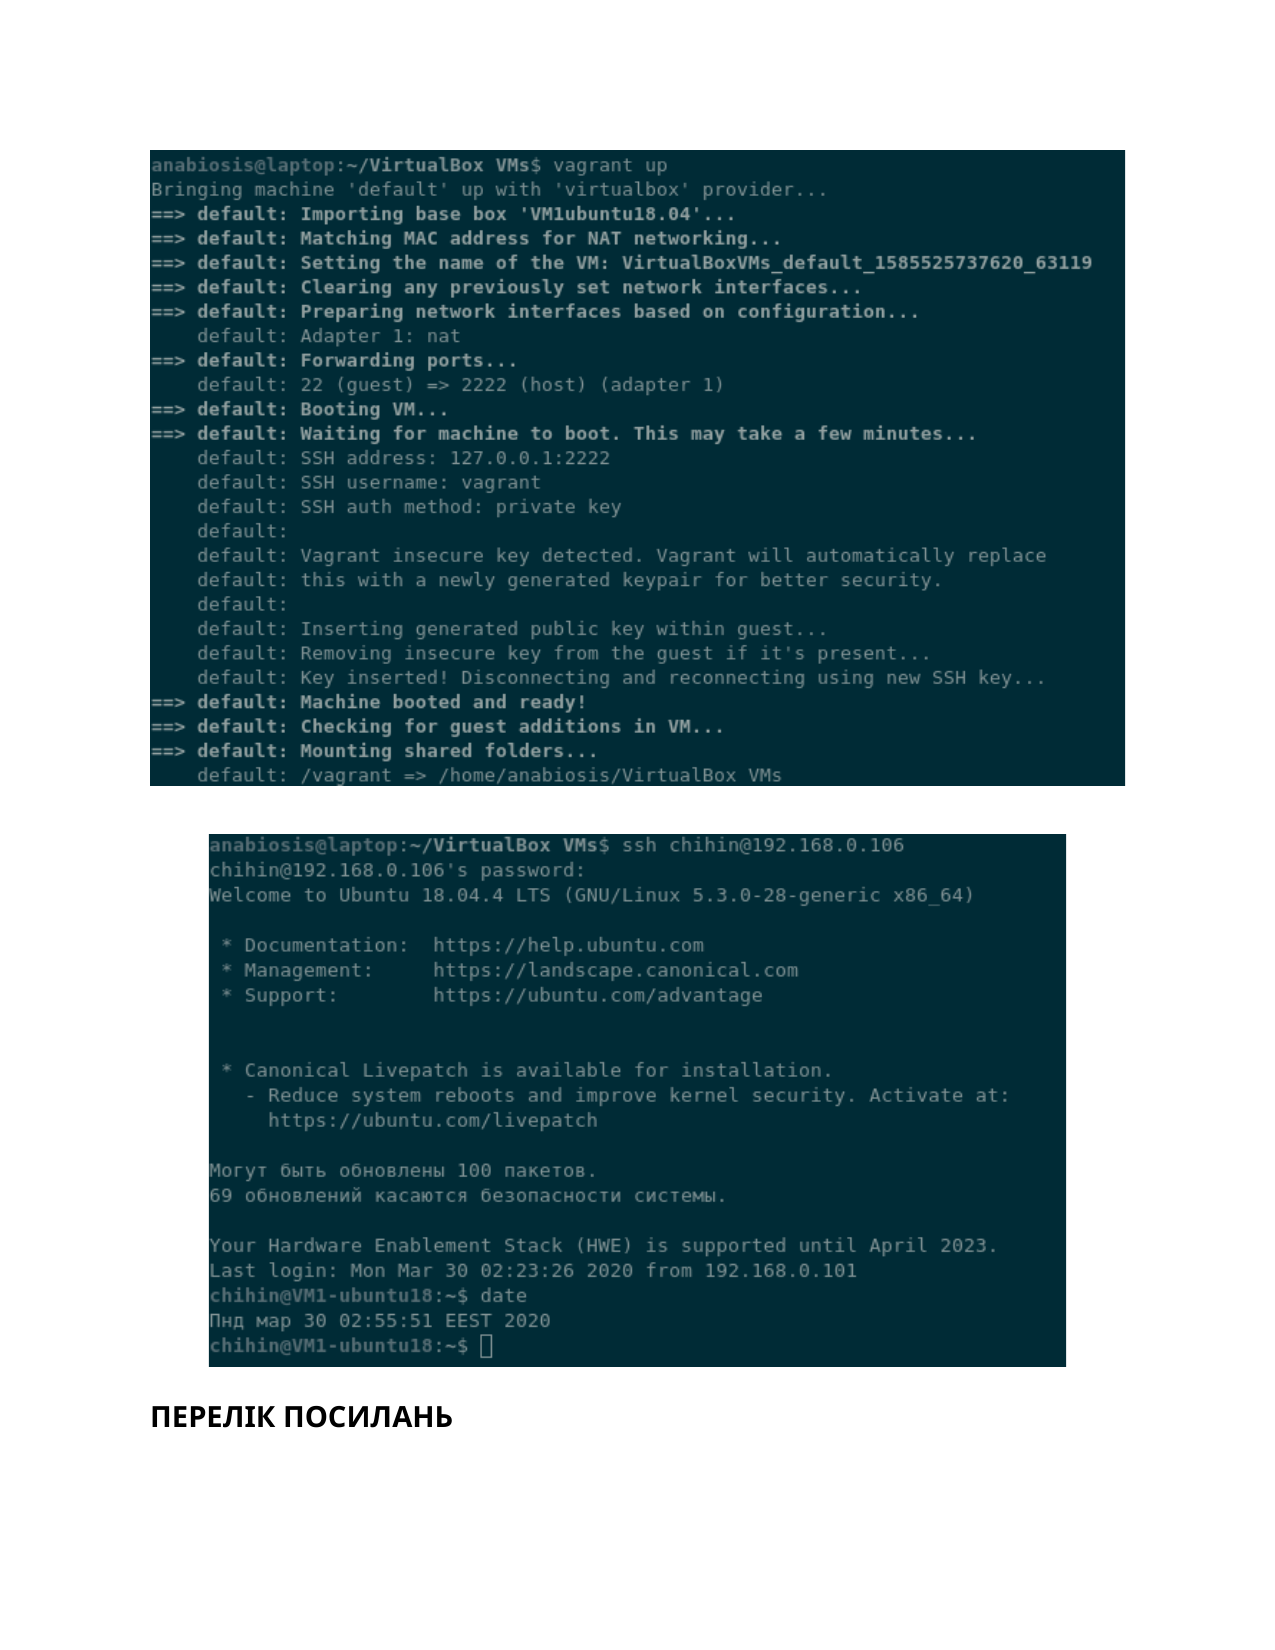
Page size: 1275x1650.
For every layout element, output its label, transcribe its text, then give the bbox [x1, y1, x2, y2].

picture [624, 1092, 632, 1101]
picture [1060, 256, 1069, 269]
picture [717, 1092, 726, 1101]
picture [876, 650, 884, 659]
picture [452, 768, 459, 781]
picture [325, 699, 333, 708]
picture [636, 892, 643, 901]
picture [317, 1117, 325, 1126]
picture [307, 889, 313, 901]
picture [152, 259, 185, 267]
picture [578, 772, 586, 781]
picture [579, 182, 583, 195]
picture [529, 1242, 537, 1252]
picture [612, 942, 620, 951]
picture [371, 501, 379, 513]
picture [481, 1335, 492, 1358]
picture [302, 720, 310, 732]
picture [647, 942, 655, 951]
picture [670, 621, 677, 635]
picture [348, 503, 356, 513]
picture [267, 403, 276, 415]
picture [543, 674, 551, 683]
picture [529, 1117, 537, 1126]
picture [934, 430, 942, 439]
picture [371, 772, 379, 781]
picture [517, 1314, 526, 1327]
picture [505, 837, 538, 851]
picture [486, 694, 505, 708]
picture [647, 967, 655, 976]
picture [305, 841, 313, 851]
picture [612, 1264, 620, 1277]
picture [532, 284, 540, 293]
picture [704, 186, 712, 200]
picture [387, 1289, 396, 1302]
picture [388, 842, 397, 855]
picture [843, 670, 849, 684]
picture [717, 186, 724, 195]
picture [376, 1267, 384, 1277]
picture [520, 650, 528, 659]
picture [388, 1314, 396, 1327]
picture [208, 1164, 231, 1176]
picture [301, 696, 322, 708]
picture [829, 430, 851, 439]
picture [824, 1089, 831, 1101]
picture [198, 231, 219, 244]
picture [578, 989, 583, 1001]
picture [529, 992, 537, 1001]
picture [469, 1164, 490, 1176]
picture [864, 650, 873, 659]
picture [907, 1238, 914, 1252]
picture [360, 381, 368, 391]
picture [990, 256, 999, 269]
picture [554, 235, 564, 244]
picture [222, 353, 230, 366]
picture [371, 674, 379, 683]
picture [198, 719, 219, 732]
picture [509, 304, 528, 317]
picture [360, 743, 391, 761]
picture [727, 186, 735, 195]
picture [671, 1267, 692, 1277]
picture [494, 866, 502, 876]
picture [436, 1192, 443, 1201]
picture [360, 303, 380, 317]
picture [389, 889, 395, 901]
picture [268, 671, 275, 683]
picture [268, 476, 275, 486]
picture [508, 621, 517, 635]
picture [337, 625, 345, 635]
picture [742, 962, 748, 976]
picture [730, 1242, 738, 1252]
picture [257, 621, 264, 635]
picture [482, 867, 490, 880]
picture [529, 1314, 537, 1327]
picture [255, 206, 264, 220]
picture [232, 747, 242, 757]
picture [730, 967, 738, 976]
picture [152, 723, 185, 731]
picture [428, 552, 437, 561]
picture [352, 1192, 361, 1201]
picture [494, 1112, 499, 1126]
picture [497, 210, 506, 220]
picture [658, 186, 666, 195]
picture [596, 1092, 608, 1106]
picture [611, 232, 621, 244]
picture [578, 1238, 582, 1253]
picture [707, 967, 714, 976]
picture [210, 577, 218, 586]
picture [376, 1113, 384, 1126]
picture [636, 772, 643, 781]
picture [462, 499, 471, 513]
picture [543, 577, 551, 586]
picture [497, 279, 528, 293]
picture [493, 841, 502, 851]
picture [895, 892, 903, 901]
picture [576, 1167, 584, 1177]
picture [669, 720, 690, 732]
picture [486, 577, 494, 590]
picture [510, 503, 517, 513]
picture [743, 1239, 761, 1252]
picture [704, 769, 713, 781]
picture [532, 625, 540, 639]
picture [451, 625, 459, 635]
picture [541, 1092, 549, 1101]
picture [578, 452, 586, 464]
picture [301, 159, 310, 171]
picture [577, 552, 586, 561]
picture [865, 577, 873, 586]
picture [518, 867, 526, 876]
picture [942, 1089, 949, 1101]
picture [267, 354, 276, 366]
picture [706, 837, 714, 851]
picture [452, 650, 459, 659]
picture [529, 962, 536, 976]
picture [635, 674, 643, 683]
picture [267, 232, 276, 244]
picture [395, 548, 399, 561]
picture [749, 284, 759, 293]
picture [435, 937, 443, 951]
picture [394, 379, 402, 391]
picture [786, 186, 793, 195]
picture [383, 162, 392, 171]
picture [269, 452, 275, 464]
picture [165, 162, 172, 171]
text ПЕРЕЛІК ПОСИЛАНЬ [150, 1397, 1125, 1436]
picture [225, 523, 229, 537]
picture [376, 1192, 384, 1201]
picture [967, 256, 976, 269]
picture [270, 942, 278, 951]
picture [600, 967, 608, 976]
picture [429, 183, 436, 195]
picture [267, 745, 276, 757]
picture [222, 206, 230, 220]
picture [693, 674, 700, 683]
picture [363, 839, 372, 851]
picture [245, 528, 253, 537]
picture [601, 452, 609, 464]
picture [210, 601, 218, 610]
picture [269, 892, 290, 901]
picture [854, 650, 861, 659]
picture [360, 623, 367, 635]
picture [400, 1342, 408, 1352]
picture [257, 670, 261, 683]
picture [394, 694, 426, 708]
picture [599, 1264, 608, 1277]
picture [258, 942, 266, 951]
picture [566, 577, 574, 586]
picture [464, 625, 471, 635]
picture [693, 650, 700, 659]
picture [429, 650, 436, 659]
picture [967, 887, 971, 902]
picture [506, 1289, 514, 1302]
picture [671, 841, 679, 851]
picture [352, 1288, 372, 1302]
picture [400, 892, 408, 901]
picture [411, 1314, 420, 1327]
picture [440, 747, 449, 757]
picture [600, 889, 608, 901]
picture [529, 1167, 537, 1176]
picture [754, 1264, 761, 1277]
picture [235, 1242, 243, 1252]
picture [578, 206, 597, 220]
picture [482, 1239, 490, 1252]
picture [765, 889, 773, 901]
picture [541, 967, 549, 976]
picture [716, 625, 724, 635]
picture [223, 989, 231, 997]
picture [519, 743, 528, 757]
picture [317, 1092, 325, 1101]
picture [953, 1092, 962, 1101]
picture [923, 548, 927, 561]
picture [509, 479, 517, 488]
picture [294, 992, 302, 1001]
picture [552, 1087, 561, 1101]
picture [225, 645, 229, 659]
picture [499, 479, 506, 488]
picture [795, 674, 804, 688]
picture [1003, 674, 1011, 688]
picture [531, 256, 540, 269]
picture [589, 452, 597, 464]
picture [824, 839, 832, 851]
picture [647, 182, 655, 195]
picture [623, 256, 633, 269]
picture [600, 837, 608, 854]
picture [601, 723, 609, 732]
picture [635, 718, 644, 732]
picture [371, 577, 379, 586]
picture [360, 503, 368, 513]
picture [233, 625, 241, 635]
picture [269, 1239, 278, 1252]
picture [245, 160, 266, 174]
picture [463, 479, 471, 488]
picture [394, 186, 402, 195]
picture [474, 552, 482, 561]
picture [786, 574, 792, 586]
picture [364, 864, 372, 876]
picture [694, 767, 700, 781]
picture [211, 182, 215, 195]
picture [336, 427, 345, 439]
picture [520, 577, 528, 586]
picture [282, 967, 290, 976]
picture [773, 577, 781, 586]
picture [305, 1314, 313, 1327]
picture [899, 674, 920, 683]
picture [258, 892, 266, 901]
picture [496, 159, 528, 171]
picture [636, 841, 643, 851]
picture [691, 430, 713, 439]
picture [434, 1242, 467, 1252]
picture [819, 284, 827, 293]
picture [945, 256, 953, 269]
picture [578, 670, 584, 684]
picture [612, 889, 620, 903]
picture [314, 572, 322, 586]
picture [153, 183, 162, 195]
picture [350, 772, 357, 781]
picture [796, 650, 804, 659]
picture [383, 210, 402, 224]
picture [970, 552, 977, 561]
picture [373, 332, 379, 342]
picture [435, 962, 443, 976]
picture [245, 284, 253, 293]
picture [270, 1291, 291, 1305]
picture [233, 552, 241, 561]
picture [341, 1342, 349, 1352]
picture [541, 987, 549, 1001]
picture [553, 1192, 561, 1202]
picture [486, 674, 494, 683]
picture [543, 255, 551, 269]
picture [417, 454, 425, 464]
picture [754, 839, 761, 851]
picture [920, 1238, 926, 1252]
picture [956, 671, 965, 683]
picture [338, 552, 345, 561]
picture [360, 406, 379, 419]
picture [387, 1339, 396, 1352]
picture [325, 772, 333, 781]
picture [198, 694, 219, 708]
picture [600, 937, 608, 951]
picture [353, 1314, 361, 1327]
picture [529, 937, 537, 951]
picture [412, 1289, 421, 1302]
picture [340, 1314, 349, 1327]
picture [208, 1239, 220, 1251]
picture [532, 772, 540, 781]
picture [301, 403, 334, 415]
picture [340, 841, 349, 851]
picture [481, 1288, 490, 1302]
picture [292, 1339, 326, 1352]
picture [496, 235, 507, 244]
picture [406, 719, 413, 732]
picture [245, 357, 253, 366]
picture [659, 1192, 667, 1202]
picture [529, 1264, 537, 1277]
picture [376, 1239, 384, 1252]
picture [576, 1192, 585, 1202]
picture [876, 577, 884, 586]
picture [657, 650, 666, 663]
picture [305, 1192, 314, 1201]
picture [566, 699, 574, 712]
picture [198, 475, 207, 488]
picture [235, 866, 242, 876]
picture [486, 723, 494, 732]
picture [317, 1267, 325, 1277]
picture [481, 1264, 490, 1277]
picture [555, 719, 564, 732]
picture [565, 720, 574, 732]
picture [464, 552, 472, 561]
picture [977, 1239, 985, 1252]
picture [671, 1192, 678, 1201]
picture [267, 427, 276, 439]
picture [348, 254, 357, 269]
picture [235, 1167, 242, 1176]
picture [257, 523, 264, 537]
picture [245, 650, 253, 659]
picture [341, 864, 349, 876]
picture [566, 426, 598, 439]
picture [383, 308, 402, 322]
picture [470, 1092, 479, 1101]
picture [400, 1167, 408, 1176]
picture [589, 499, 597, 513]
picture [737, 256, 759, 269]
picture [785, 674, 792, 683]
picture [588, 1192, 596, 1202]
picture [348, 208, 367, 220]
picture [412, 1339, 421, 1352]
picture [517, 1067, 526, 1076]
picture [354, 964, 359, 976]
picture [365, 942, 372, 951]
picture [282, 1242, 290, 1252]
picture [741, 645, 746, 659]
picture [717, 377, 721, 392]
picture [474, 479, 482, 488]
picture [337, 694, 345, 708]
picture [637, 1062, 643, 1076]
picture [269, 330, 275, 342]
picture [1014, 552, 1022, 561]
picture [452, 354, 471, 366]
picture [462, 577, 472, 586]
picture [352, 1338, 372, 1352]
picture [400, 1242, 408, 1252]
picture [812, 892, 820, 901]
picture [439, 157, 472, 171]
picture [348, 284, 357, 293]
picture [294, 1192, 302, 1202]
picture [152, 357, 185, 365]
picture [543, 548, 551, 561]
picture [751, 182, 755, 195]
picture [646, 670, 655, 683]
picture [800, 1264, 809, 1277]
picture [376, 1092, 384, 1101]
picture [270, 1192, 278, 1201]
picture [233, 381, 241, 391]
picture [198, 255, 220, 269]
picture [565, 1192, 573, 1201]
picture [783, 255, 792, 269]
picture [578, 650, 598, 659]
picture [883, 1242, 891, 1256]
picture [841, 255, 850, 269]
picture [682, 942, 704, 951]
picture [544, 452, 551, 464]
picture [476, 650, 483, 659]
picture [245, 308, 253, 317]
picture [233, 528, 241, 537]
picture [835, 1264, 844, 1277]
picture [624, 889, 632, 901]
picture [255, 304, 264, 317]
picture [716, 308, 724, 317]
picture [211, 866, 219, 876]
picture [532, 377, 540, 391]
picture [376, 1314, 384, 1327]
picture [435, 987, 443, 1001]
picture [267, 281, 276, 293]
picture [541, 1242, 549, 1252]
picture [246, 1064, 254, 1076]
picture [682, 1192, 716, 1202]
picture [371, 381, 379, 391]
picture [210, 772, 218, 781]
picture [520, 183, 528, 195]
picture [270, 1341, 291, 1355]
picture [669, 208, 690, 220]
picture [314, 186, 322, 195]
picture [841, 650, 850, 659]
picture [233, 162, 242, 171]
picture [270, 992, 278, 1006]
picture [235, 887, 242, 901]
picture [232, 259, 242, 269]
picture [683, 992, 691, 1001]
picture [294, 1114, 301, 1126]
picture [352, 887, 361, 901]
picture [235, 1288, 255, 1302]
picture [394, 454, 402, 464]
picture [410, 844, 421, 848]
picture [360, 674, 368, 683]
picture [704, 378, 712, 391]
picture [279, 186, 287, 195]
picture [314, 772, 320, 781]
picture [306, 1263, 313, 1277]
picture [348, 454, 356, 464]
picture [255, 279, 264, 293]
picture [417, 577, 425, 586]
picture [979, 256, 988, 269]
picture [853, 256, 861, 269]
picture [683, 381, 690, 391]
picture [612, 992, 620, 1001]
picture [555, 674, 563, 683]
picture [977, 1092, 985, 1101]
picture [520, 552, 528, 566]
picture [394, 330, 402, 342]
picture [329, 1192, 337, 1201]
picture [912, 574, 918, 586]
picture [450, 723, 459, 737]
picture [337, 577, 344, 586]
picture [540, 1314, 549, 1327]
picture [245, 381, 253, 391]
picture [647, 256, 666, 269]
picture [730, 992, 738, 1001]
picture [301, 671, 311, 683]
picture [531, 747, 541, 757]
picture [590, 772, 597, 781]
picture [635, 1092, 644, 1101]
picture [520, 452, 528, 464]
picture [624, 646, 632, 659]
picture [382, 650, 391, 663]
picture [245, 699, 253, 708]
picture [613, 1092, 621, 1101]
picture [353, 1092, 361, 1101]
picture [313, 279, 322, 293]
picture [245, 939, 255, 951]
picture [776, 1238, 785, 1252]
picture [329, 1067, 337, 1076]
picture [529, 1192, 537, 1201]
picture [257, 1317, 278, 1327]
picture [871, 839, 879, 851]
picture [360, 772, 368, 781]
picture [565, 1062, 570, 1076]
picture [750, 674, 758, 683]
picture [773, 630, 781, 635]
picture [824, 1264, 832, 1277]
picture [267, 696, 276, 708]
picture [600, 427, 609, 439]
picture [517, 1117, 526, 1126]
picture [647, 426, 655, 439]
picture [718, 837, 726, 851]
picture [427, 383, 449, 389]
picture [463, 378, 471, 391]
picture [463, 430, 471, 439]
picture [459, 1062, 467, 1076]
picture [436, 1064, 442, 1076]
picture [577, 967, 585, 976]
picture [235, 1267, 243, 1277]
picture [447, 1264, 455, 1277]
picture [301, 427, 322, 439]
picture [922, 256, 930, 269]
picture [245, 747, 253, 757]
picture [451, 284, 472, 297]
picture [316, 1242, 337, 1252]
picture [658, 425, 667, 439]
picture [281, 1087, 302, 1101]
picture [208, 889, 231, 901]
picture [681, 674, 689, 683]
picture [210, 479, 218, 488]
picture [910, 427, 919, 439]
picture [475, 357, 482, 366]
picture [246, 862, 255, 876]
picture [351, 1264, 372, 1277]
picture [383, 352, 414, 371]
picture [587, 1239, 596, 1251]
picture [911, 256, 919, 269]
picture [541, 1192, 549, 1202]
picture [222, 499, 230, 513]
picture [482, 841, 490, 851]
picture [270, 1067, 278, 1076]
picture [853, 303, 884, 317]
picture [764, 1092, 773, 1101]
picture [336, 256, 344, 269]
picture [222, 694, 230, 708]
picture [411, 1192, 433, 1202]
picture [359, 332, 368, 342]
picture [233, 454, 241, 464]
picture [257, 450, 264, 464]
picture [660, 1067, 668, 1076]
picture [222, 670, 230, 683]
picture [232, 357, 242, 366]
picture [305, 864, 314, 876]
picture [257, 548, 261, 561]
picture [847, 839, 856, 851]
picture [199, 162, 208, 171]
picture [268, 623, 275, 635]
picture [428, 696, 436, 708]
picture [394, 426, 402, 439]
picture [497, 503, 505, 517]
picture [873, 1089, 880, 1101]
picture [210, 332, 218, 342]
picture [807, 308, 815, 317]
picture [506, 1239, 514, 1252]
picture [528, 866, 549, 876]
picture [459, 1314, 467, 1327]
picture [831, 674, 838, 684]
picture [245, 259, 253, 269]
picture [198, 186, 207, 200]
picture [486, 623, 493, 635]
picture [376, 942, 384, 951]
picture [292, 1289, 326, 1302]
picture [764, 1242, 773, 1252]
picture [360, 577, 369, 586]
picture [601, 162, 609, 171]
picture [486, 235, 495, 244]
picture [635, 577, 643, 586]
picture [324, 284, 345, 293]
picture [269, 525, 275, 537]
picture [506, 939, 514, 953]
picture [314, 308, 323, 317]
picture [463, 772, 494, 781]
picture [459, 839, 478, 851]
picture [888, 674, 896, 683]
picture [429, 625, 436, 635]
picture [440, 769, 448, 784]
picture [506, 1314, 514, 1319]
picture [792, 967, 798, 976]
picture [258, 837, 279, 851]
picture [777, 889, 785, 901]
picture [232, 723, 242, 732]
picture [553, 1238, 561, 1251]
picture [706, 647, 711, 659]
picture [360, 718, 391, 737]
picture [991, 674, 999, 683]
picture [738, 281, 746, 293]
picture [255, 694, 264, 708]
picture [506, 989, 514, 1003]
picture [635, 1192, 643, 1202]
picture [372, 621, 379, 635]
picture [777, 1264, 785, 1277]
picture [482, 967, 490, 976]
picture [360, 479, 367, 488]
picture [730, 1087, 735, 1101]
picture [706, 1242, 714, 1256]
picture [223, 1338, 231, 1352]
picture [448, 964, 454, 976]
picture [658, 577, 666, 590]
picture [899, 430, 907, 439]
picture [267, 720, 276, 732]
picture [532, 674, 540, 683]
picture [578, 284, 599, 293]
picture [518, 1239, 525, 1252]
picture [600, 281, 609, 293]
picture [233, 577, 241, 586]
picture [399, 1092, 421, 1101]
picture [267, 305, 276, 317]
picture [360, 159, 380, 173]
picture [293, 967, 302, 981]
picture [302, 476, 310, 488]
picture [198, 524, 207, 537]
picture [829, 308, 839, 317]
picture [387, 864, 396, 876]
picture [576, 1117, 584, 1126]
picture [739, 186, 746, 195]
picture [899, 552, 907, 561]
picture [325, 674, 333, 688]
picture [567, 235, 575, 244]
picture [245, 964, 266, 976]
picture [459, 1164, 465, 1177]
picture [282, 1114, 289, 1126]
picture [282, 841, 290, 851]
picture [553, 1264, 561, 1277]
picture [302, 500, 310, 513]
picture [819, 650, 827, 663]
picture [233, 479, 241, 488]
picture [588, 232, 610, 244]
picture [360, 552, 368, 561]
picture [475, 572, 482, 586]
picture [764, 839, 773, 851]
picture [313, 650, 334, 659]
picture [198, 206, 219, 220]
picture [693, 279, 701, 293]
picture [991, 552, 999, 566]
picture [531, 208, 564, 220]
picture [848, 1264, 855, 1277]
picture [990, 1089, 996, 1101]
picture [211, 1292, 219, 1302]
picture [337, 723, 345, 732]
picture [152, 308, 185, 316]
picture [493, 889, 502, 901]
picture [567, 621, 574, 635]
picture [384, 479, 402, 488]
picture [777, 1092, 785, 1101]
picture [542, 304, 574, 317]
picture [198, 499, 207, 513]
picture [485, 479, 494, 493]
picture [447, 1067, 455, 1076]
picture [233, 332, 241, 342]
picture [532, 158, 540, 174]
picture [459, 1192, 467, 1201]
picture [659, 769, 665, 781]
picture [578, 621, 585, 635]
picture [980, 670, 988, 683]
picture [860, 892, 867, 901]
picture [736, 839, 751, 854]
picture [624, 186, 632, 195]
picture [440, 499, 448, 513]
picture [152, 430, 185, 438]
picture [325, 747, 333, 757]
picture [497, 625, 505, 635]
picture [293, 1267, 302, 1281]
picture [450, 231, 482, 244]
picture [762, 650, 769, 659]
picture [942, 1239, 950, 1252]
picture [255, 401, 264, 415]
picture [337, 747, 345, 757]
picture [601, 772, 609, 781]
picture [566, 549, 574, 561]
picture [637, 939, 643, 951]
picture [506, 1192, 514, 1202]
picture [864, 425, 885, 439]
picture [482, 942, 490, 951]
picture [800, 1067, 809, 1076]
picture [435, 889, 443, 901]
picture [624, 841, 632, 851]
picture [777, 967, 789, 976]
picture [384, 769, 390, 781]
picture [359, 450, 379, 464]
picture [566, 162, 574, 171]
picture [475, 670, 481, 684]
picture [267, 256, 276, 269]
picture [634, 427, 644, 439]
picture [774, 670, 780, 684]
picture [812, 1067, 820, 1076]
picture [316, 840, 327, 855]
picture [648, 1238, 655, 1252]
picture [406, 671, 413, 683]
picture [670, 186, 677, 195]
picture [360, 230, 391, 249]
picture [245, 503, 253, 513]
picture [717, 1264, 726, 1277]
picture [474, 162, 483, 171]
picture [566, 503, 574, 513]
picture [258, 1338, 267, 1352]
picture [406, 650, 413, 659]
picture [566, 452, 574, 464]
picture [930, 1092, 938, 1101]
picture [753, 1092, 761, 1101]
picture [541, 841, 549, 851]
picture [774, 548, 778, 561]
picture [406, 747, 413, 757]
picture [152, 235, 185, 243]
picture [589, 625, 597, 635]
picture [555, 772, 562, 781]
picture [187, 186, 195, 195]
picture [1037, 552, 1045, 561]
picture [658, 379, 666, 391]
picture [727, 674, 735, 683]
picture [750, 625, 758, 635]
picture [222, 377, 229, 391]
picture [658, 304, 689, 317]
picture [543, 768, 551, 781]
picture [558, 645, 562, 659]
picture [888, 430, 896, 439]
picture [543, 381, 551, 391]
picture [589, 552, 597, 561]
picture [494, 1089, 501, 1101]
picture [600, 1062, 605, 1076]
picture [417, 162, 437, 171]
picture [764, 1264, 773, 1277]
picture [695, 841, 702, 851]
picture [460, 989, 465, 1001]
picture [508, 743, 517, 757]
picture [349, 670, 355, 684]
picture [302, 452, 310, 464]
picture [376, 1292, 384, 1302]
picture [302, 769, 310, 784]
picture [659, 967, 667, 976]
picture [481, 1189, 490, 1202]
picture [348, 699, 357, 708]
picture [328, 837, 337, 851]
picture [198, 743, 219, 757]
picture [623, 377, 632, 391]
picture [393, 403, 415, 415]
picture [282, 1067, 290, 1076]
picture [223, 1267, 231, 1277]
picture [541, 1117, 549, 1131]
picture [670, 381, 678, 391]
picture [777, 839, 785, 851]
picture [317, 864, 325, 876]
picture [671, 892, 679, 901]
picture [429, 332, 436, 342]
picture [269, 1089, 279, 1101]
picture [484, 1114, 490, 1125]
picture [660, 1267, 668, 1277]
picture [360, 284, 391, 297]
picture [452, 452, 459, 464]
picture [752, 769, 781, 781]
picture [233, 186, 241, 200]
picture [716, 772, 724, 781]
picture [785, 623, 792, 635]
picture [325, 630, 333, 635]
picture [223, 841, 243, 851]
picture [670, 552, 689, 566]
picture [1002, 256, 1011, 269]
picture [624, 992, 645, 1001]
picture [452, 330, 459, 342]
picture [247, 995, 255, 1001]
picture [566, 772, 574, 781]
picture [681, 577, 689, 586]
picture [694, 889, 702, 901]
picture [337, 650, 345, 659]
picture [324, 308, 357, 322]
picture [282, 1267, 290, 1277]
picture [429, 723, 438, 732]
picture [350, 625, 356, 635]
picture [222, 255, 230, 269]
picture [749, 308, 759, 317]
picture [360, 699, 380, 708]
picture [388, 1089, 395, 1101]
picture [566, 378, 574, 391]
picture [896, 1242, 904, 1251]
picture [659, 1242, 667, 1252]
picture [294, 864, 301, 876]
picture [773, 304, 781, 317]
picture [313, 328, 322, 342]
picture [245, 455, 253, 464]
picture [493, 1192, 502, 1202]
picture [836, 1092, 844, 1106]
picture [245, 577, 253, 586]
picture [416, 625, 425, 639]
picture [198, 426, 220, 439]
picture [267, 208, 276, 220]
picture [302, 256, 323, 269]
picture [267, 157, 276, 171]
picture [635, 232, 690, 244]
picture [714, 430, 724, 444]
picture [348, 381, 356, 395]
picture [232, 235, 242, 244]
picture [906, 889, 915, 901]
picture [494, 1292, 502, 1302]
picture [304, 549, 311, 561]
picture [463, 650, 471, 659]
picture [719, 1064, 724, 1076]
picture [485, 650, 494, 659]
picture [424, 1314, 431, 1327]
picture [371, 549, 379, 561]
picture [565, 1167, 573, 1176]
picture [775, 647, 780, 659]
picture [945, 671, 953, 684]
picture [529, 1067, 537, 1076]
picture [222, 162, 230, 171]
picture [601, 210, 609, 220]
picture [337, 235, 345, 244]
picture [232, 210, 242, 220]
picture [517, 939, 525, 954]
picture [328, 1092, 337, 1101]
picture [579, 574, 585, 586]
picture [895, 1089, 902, 1101]
picture [344, 1114, 349, 1122]
picture [811, 839, 820, 851]
picture [1026, 552, 1033, 561]
picture [210, 454, 218, 464]
picture [1082, 256, 1091, 269]
picture [424, 889, 431, 901]
picture [718, 967, 726, 976]
picture [730, 1067, 738, 1076]
picture [422, 1339, 431, 1352]
picture [521, 694, 563, 708]
picture [208, 1189, 219, 1202]
picture [647, 837, 655, 851]
picture [222, 597, 229, 610]
picture [317, 892, 325, 901]
picture [761, 625, 769, 635]
picture [577, 256, 599, 269]
picture [934, 671, 942, 684]
picture [223, 964, 231, 972]
picture [302, 281, 310, 293]
picture [234, 674, 241, 683]
picture [325, 162, 334, 175]
picture [474, 426, 482, 439]
picture [761, 182, 769, 195]
picture [900, 577, 907, 586]
picture [882, 839, 891, 851]
picture [248, 1242, 256, 1251]
picture [411, 1167, 420, 1176]
picture [482, 1092, 490, 1101]
picture [258, 992, 266, 1001]
picture [564, 962, 573, 976]
picture [257, 499, 264, 513]
picture [209, 162, 219, 171]
picture [876, 549, 884, 561]
picture [416, 772, 426, 780]
picture [481, 1314, 492, 1327]
picture [282, 942, 314, 951]
picture [795, 430, 804, 439]
picture [623, 548, 632, 561]
picture [411, 1238, 420, 1252]
picture [314, 452, 333, 464]
picture [314, 719, 334, 732]
picture [208, 841, 219, 851]
picture [257, 645, 264, 659]
picture [624, 284, 644, 293]
picture [935, 548, 939, 561]
picture [245, 625, 253, 635]
picture [384, 574, 390, 586]
picture [555, 162, 561, 171]
picture [423, 1167, 431, 1176]
picture [198, 328, 207, 342]
picture [388, 1242, 396, 1252]
picture [341, 1062, 346, 1076]
picture [923, 577, 930, 590]
picture [482, 992, 490, 1001]
picture [459, 867, 467, 876]
picture [336, 772, 345, 786]
picture [1072, 256, 1080, 269]
picture [566, 186, 574, 195]
picture [693, 231, 712, 244]
picture [540, 1167, 549, 1176]
picture [278, 162, 287, 171]
picture [406, 552, 414, 561]
picture [808, 255, 815, 269]
picture [799, 892, 809, 906]
picture [506, 1092, 514, 1101]
picture [312, 357, 323, 366]
picture [269, 647, 275, 659]
picture [765, 967, 773, 976]
picture [282, 992, 290, 1006]
picture [591, 183, 608, 195]
picture [295, 1242, 303, 1251]
picture [337, 332, 345, 346]
picture [671, 1087, 679, 1101]
picture [474, 206, 495, 220]
picture [509, 772, 517, 781]
picture [741, 889, 750, 901]
picture [470, 1242, 479, 1252]
picture [531, 427, 540, 439]
picture [459, 1087, 467, 1101]
picture [388, 1067, 396, 1076]
picture [447, 1117, 455, 1126]
picture [730, 841, 735, 851]
picture [728, 650, 735, 659]
picture [508, 552, 517, 561]
picture [470, 967, 479, 981]
picture [566, 671, 574, 683]
picture [325, 186, 333, 195]
picture [276, 864, 291, 879]
picture [486, 426, 505, 439]
picture [398, 1264, 420, 1277]
picture [529, 1092, 537, 1101]
picture [360, 259, 379, 273]
picture [352, 841, 362, 855]
picture [245, 479, 253, 488]
picture [198, 279, 219, 293]
picture [319, 989, 324, 1001]
picture [224, 767, 229, 781]
picture [305, 1238, 313, 1252]
picture [428, 284, 437, 297]
picture [1013, 256, 1022, 269]
picture [518, 889, 526, 901]
picture [404, 503, 425, 513]
picture [864, 674, 873, 688]
picture [807, 577, 815, 586]
picture [211, 1264, 219, 1277]
picture [543, 231, 551, 244]
picture [543, 503, 551, 513]
picture [440, 259, 484, 269]
picture [245, 772, 253, 781]
picture [152, 284, 185, 292]
picture [762, 259, 769, 269]
picture [476, 452, 482, 464]
picture [340, 889, 349, 901]
picture [422, 1289, 431, 1302]
picture [448, 989, 453, 1001]
picture [800, 1242, 809, 1252]
picture [635, 650, 643, 659]
picture [600, 674, 609, 688]
picture [754, 1062, 758, 1076]
picture [376, 1167, 384, 1176]
picture [694, 552, 701, 561]
picture [268, 549, 275, 561]
picture [577, 162, 586, 175]
picture [350, 650, 356, 659]
picture [842, 552, 861, 561]
picture [222, 186, 230, 195]
picture [224, 450, 230, 464]
picture [623, 769, 632, 781]
picture [704, 552, 712, 561]
picture [313, 162, 322, 171]
picture [498, 378, 505, 391]
picture [210, 503, 218, 513]
picture [762, 308, 769, 317]
picture [635, 381, 643, 391]
picture [494, 1067, 502, 1076]
picture [542, 279, 551, 293]
picture [682, 1092, 691, 1101]
picture [876, 256, 896, 269]
picture [269, 574, 275, 586]
picture [245, 210, 253, 220]
picture [738, 625, 746, 639]
picture [762, 279, 781, 293]
picture [532, 650, 538, 663]
picture [459, 1117, 480, 1126]
picture [553, 1117, 561, 1126]
picture [317, 1167, 325, 1177]
picture [554, 552, 563, 561]
picture [152, 162, 161, 171]
picture [624, 625, 632, 635]
picture [400, 1117, 408, 1126]
picture [439, 305, 472, 317]
picture [718, 572, 723, 586]
picture [474, 625, 482, 635]
picture [341, 1164, 361, 1176]
picture [693, 621, 701, 635]
picture [371, 206, 380, 220]
picture [223, 1242, 231, 1252]
picture [599, 1239, 620, 1252]
picture [232, 430, 242, 439]
picture [258, 1067, 266, 1076]
picture [696, 1092, 714, 1101]
picture [718, 1242, 726, 1256]
picture [400, 1192, 408, 1202]
picture [360, 430, 379, 444]
picture [245, 235, 253, 244]
picture [953, 1239, 962, 1252]
picture [716, 230, 747, 249]
picture [364, 1092, 372, 1106]
picture [451, 577, 459, 586]
picture [670, 577, 678, 586]
picture [417, 743, 437, 757]
picture [447, 1192, 455, 1202]
picture [314, 476, 333, 488]
picture [681, 772, 689, 781]
picture [223, 862, 231, 876]
picture [659, 892, 667, 901]
picture [222, 548, 230, 561]
picture [521, 499, 528, 513]
picture [613, 504, 620, 517]
picture [682, 967, 691, 976]
picture [198, 377, 207, 391]
picture [166, 186, 173, 195]
picture [894, 839, 903, 851]
picture [462, 671, 471, 684]
picture [222, 719, 230, 732]
picture [425, 1238, 430, 1252]
picture [578, 719, 598, 732]
picture [649, 989, 655, 1000]
picture [716, 284, 735, 293]
picture [305, 967, 337, 976]
picture [208, 1314, 219, 1327]
picture [517, 1167, 526, 1176]
picture [314, 552, 333, 566]
picture [646, 1092, 655, 1101]
picture [400, 1292, 408, 1302]
picture [352, 1242, 361, 1252]
picture [473, 284, 494, 293]
picture [486, 378, 494, 391]
picture [233, 601, 241, 610]
picture [555, 386, 563, 391]
picture [211, 1342, 219, 1352]
picture [506, 1167, 514, 1176]
picture [647, 381, 655, 395]
picture [706, 1067, 714, 1076]
picture [600, 572, 609, 586]
picture [542, 430, 552, 439]
picture [738, 427, 746, 439]
picture [404, 430, 414, 439]
picture [429, 357, 449, 371]
picture [762, 548, 767, 561]
picture [406, 479, 436, 488]
picture [417, 284, 425, 293]
picture [394, 572, 402, 586]
picture [475, 186, 482, 200]
picture [836, 1242, 843, 1252]
picture [807, 552, 815, 561]
picture [835, 892, 844, 901]
picture [842, 577, 850, 586]
picture [246, 1167, 255, 1181]
picture [255, 743, 264, 757]
picture [440, 552, 448, 561]
picture [255, 426, 264, 439]
picture [210, 674, 218, 683]
picture [819, 426, 827, 439]
picture [452, 503, 459, 513]
picture [612, 208, 620, 220]
picture [223, 328, 230, 342]
picture [304, 574, 310, 586]
picture [671, 942, 679, 951]
picture [496, 186, 507, 195]
picture [347, 745, 356, 757]
picture [671, 674, 678, 683]
picture [716, 674, 724, 683]
picture [824, 1239, 832, 1252]
picture [830, 549, 838, 561]
picture [411, 1067, 420, 1081]
picture [448, 939, 454, 951]
picture [305, 1117, 314, 1131]
picture [496, 720, 505, 732]
picture [802, 1092, 810, 1101]
picture [541, 889, 549, 901]
picture [517, 964, 525, 979]
picture [727, 549, 735, 561]
picture [306, 1167, 313, 1176]
picture [520, 235, 528, 244]
picture [376, 1342, 384, 1352]
picture [436, 1092, 444, 1101]
picture [302, 208, 345, 224]
picture [670, 430, 678, 439]
picture [470, 992, 479, 1006]
picture [497, 674, 505, 683]
picture [532, 504, 538, 513]
picture [348, 231, 356, 244]
picture [210, 381, 218, 391]
picture [404, 232, 426, 244]
picture [233, 772, 241, 781]
picture [871, 892, 879, 901]
picture [245, 333, 253, 342]
picture [691, 255, 700, 269]
picture [647, 1067, 655, 1076]
picture [911, 552, 919, 561]
picture [407, 377, 411, 392]
picture [246, 1264, 254, 1277]
picture [450, 743, 471, 757]
picture [624, 572, 633, 586]
picture [259, 866, 266, 876]
picture [741, 992, 761, 1006]
picture [458, 1264, 467, 1277]
picture [889, 647, 895, 659]
picture [841, 305, 850, 317]
picture [233, 503, 241, 513]
picture [198, 646, 207, 659]
picture [520, 479, 528, 488]
picture [703, 256, 724, 269]
picture [670, 772, 678, 781]
picture [765, 1067, 773, 1076]
picture [406, 455, 413, 464]
picture [589, 577, 597, 586]
picture [704, 674, 712, 683]
picture [371, 186, 379, 195]
picture [520, 674, 528, 683]
picture [716, 552, 724, 561]
picture [233, 1317, 244, 1329]
picture [918, 1092, 926, 1101]
picture [257, 572, 264, 586]
picture [624, 210, 632, 220]
picture [611, 1067, 620, 1076]
picture [383, 499, 391, 513]
picture [302, 354, 310, 366]
picture [423, 1067, 431, 1076]
picture [635, 208, 644, 220]
picture [806, 284, 816, 293]
picture [255, 353, 264, 366]
picture [232, 699, 242, 708]
picture [739, 308, 746, 317]
picture [554, 1167, 560, 1176]
picture [282, 1192, 290, 1202]
picture [531, 305, 540, 317]
picture [517, 989, 525, 1004]
picture [412, 1114, 419, 1126]
picture [291, 182, 299, 195]
picture [727, 577, 735, 586]
picture [314, 625, 322, 635]
picture [623, 967, 632, 976]
picture [509, 255, 517, 269]
picture [520, 772, 528, 781]
picture [257, 328, 264, 342]
picture [517, 1192, 526, 1202]
picture [434, 864, 443, 876]
picture [703, 308, 713, 317]
picture [349, 330, 356, 342]
picture [463, 723, 484, 732]
picture [439, 650, 448, 659]
picture [301, 330, 311, 342]
picture [588, 1062, 596, 1076]
picture [508, 577, 517, 590]
picture [269, 769, 275, 781]
picture [360, 353, 379, 366]
picture [223, 939, 231, 947]
picture [223, 1189, 231, 1202]
picture [383, 182, 390, 195]
picture [440, 210, 461, 220]
picture [532, 476, 539, 488]
picture [540, 942, 549, 951]
picture [187, 157, 196, 171]
picture [554, 259, 564, 269]
picture [657, 625, 668, 635]
picture [588, 1112, 596, 1126]
picture [325, 577, 333, 586]
picture [152, 747, 185, 755]
picture [555, 621, 563, 635]
picture [727, 259, 735, 269]
picture [762, 671, 769, 683]
picture [303, 182, 307, 195]
picture [612, 967, 620, 981]
picture [258, 1288, 267, 1302]
picture [459, 1288, 467, 1304]
picture [152, 210, 185, 218]
picture [446, 1092, 455, 1101]
picture [175, 162, 184, 171]
picture [331, 939, 336, 951]
picture [497, 452, 505, 464]
picture [660, 549, 667, 561]
picture [301, 745, 322, 757]
picture [614, 647, 620, 659]
picture [291, 162, 300, 175]
picture [783, 284, 793, 293]
picture [447, 837, 456, 851]
picture [198, 450, 207, 464]
picture [730, 1270, 737, 1277]
picture [647, 162, 655, 171]
picture [210, 625, 218, 635]
picture [301, 232, 322, 244]
picture [601, 503, 609, 513]
picture [460, 964, 465, 976]
picture [589, 308, 597, 317]
picture [222, 426, 230, 439]
picture [302, 386, 310, 391]
picture [255, 255, 264, 269]
picture [475, 378, 482, 391]
picture [681, 623, 689, 635]
picture [348, 552, 356, 561]
picture [439, 430, 460, 439]
picture [393, 256, 402, 269]
picture [245, 406, 253, 415]
picture [210, 528, 218, 537]
picture [342, 1242, 350, 1251]
picture [341, 1192, 349, 1201]
picture [429, 501, 436, 513]
picture [588, 1264, 596, 1277]
picture [422, 864, 431, 876]
picture [589, 674, 597, 683]
picture [232, 308, 242, 317]
picture [382, 674, 391, 683]
picture [246, 837, 256, 851]
picture [463, 452, 471, 464]
picture [417, 308, 438, 317]
picture [694, 1242, 702, 1252]
picture [773, 186, 781, 195]
picture [223, 1288, 231, 1302]
picture [257, 377, 264, 391]
picture [440, 332, 448, 342]
picture [434, 1167, 444, 1177]
picture [233, 650, 241, 659]
picture [705, 621, 712, 635]
picture [785, 548, 789, 561]
picture [222, 743, 230, 757]
picture [459, 1338, 467, 1354]
picture [588, 967, 596, 976]
picture [965, 1239, 974, 1252]
picture [198, 304, 220, 317]
picture [417, 552, 425, 561]
picture [268, 501, 275, 513]
picture [434, 839, 444, 851]
picture [853, 577, 861, 586]
picture [658, 162, 666, 175]
picture [399, 1067, 408, 1076]
picture [612, 381, 620, 391]
picture [255, 719, 264, 732]
picture [646, 208, 655, 220]
picture [336, 403, 345, 415]
picture [670, 987, 679, 1001]
picture [222, 401, 230, 415]
picture [429, 232, 436, 244]
picture [850, 1238, 855, 1252]
picture [670, 650, 689, 659]
picture [470, 942, 479, 956]
picture [518, 1264, 526, 1277]
picture [222, 279, 230, 293]
picture [565, 1114, 572, 1126]
picture [325, 332, 333, 342]
picture [681, 284, 690, 293]
picture [246, 892, 254, 901]
picture [348, 719, 356, 732]
picture [473, 699, 483, 708]
picture [406, 255, 426, 269]
picture [941, 889, 962, 901]
picture [588, 992, 596, 1001]
picture [439, 694, 459, 708]
picture [899, 256, 907, 269]
picture [818, 259, 827, 269]
picture [956, 256, 965, 269]
picture [198, 401, 219, 415]
picture [341, 942, 349, 951]
picture [563, 839, 596, 851]
picture [294, 837, 303, 851]
picture [718, 889, 726, 901]
picture [294, 1067, 302, 1076]
picture [541, 1067, 549, 1076]
picture [232, 284, 242, 293]
picture [506, 1320, 514, 1327]
picture [222, 475, 229, 488]
picture [417, 674, 425, 683]
picture [564, 862, 573, 876]
picture [348, 425, 357, 439]
picture [801, 839, 808, 851]
picture [921, 430, 931, 439]
picture [259, 1167, 266, 1176]
picture [325, 425, 334, 439]
picture [394, 159, 413, 171]
picture [341, 1292, 349, 1302]
picture [360, 650, 367, 659]
picture [797, 574, 804, 586]
picture [636, 626, 643, 639]
picture [232, 406, 242, 415]
picture [742, 1062, 747, 1076]
picture [388, 1192, 396, 1202]
picture [222, 304, 230, 317]
picture [624, 674, 632, 683]
picture [517, 1292, 526, 1302]
picture [235, 1338, 255, 1352]
picture [870, 1239, 880, 1252]
picture [416, 723, 426, 732]
picture [785, 303, 804, 322]
picture [694, 1067, 702, 1076]
picture [506, 866, 514, 876]
picture [554, 284, 563, 297]
picture [494, 1264, 502, 1277]
picture [447, 1314, 455, 1327]
picture [647, 1192, 655, 1201]
picture [404, 284, 414, 293]
picture [509, 646, 515, 659]
picture [532, 182, 540, 195]
picture [853, 674, 861, 683]
picture [225, 572, 230, 586]
picture [428, 670, 436, 683]
picture [1003, 548, 1008, 561]
picture [371, 650, 379, 659]
picture [647, 723, 655, 732]
picture [812, 1242, 820, 1252]
picture [359, 182, 368, 195]
picture [601, 1192, 608, 1201]
picture [587, 1092, 596, 1101]
picture [198, 768, 207, 781]
picture [496, 747, 506, 757]
picture [223, 1317, 231, 1327]
picture [210, 552, 218, 561]
picture [795, 259, 805, 269]
picture [727, 772, 735, 781]
picture [670, 259, 690, 269]
picture [888, 548, 893, 561]
picture [555, 501, 562, 513]
picture [364, 1167, 372, 1176]
picture [440, 625, 448, 635]
picture [222, 621, 230, 635]
picture [498, 548, 505, 561]
picture [625, 159, 631, 171]
picture [946, 552, 953, 566]
picture [314, 500, 333, 513]
picture [933, 256, 942, 269]
picture [796, 284, 804, 293]
picture [612, 1192, 620, 1201]
picture [302, 305, 311, 317]
picture [830, 259, 838, 269]
picture [246, 1189, 266, 1202]
picture [762, 572, 769, 586]
picture [412, 864, 419, 876]
picture [707, 1264, 714, 1277]
picture [388, 1167, 396, 1177]
picture [316, 1314, 325, 1327]
picture [417, 430, 426, 439]
picture [396, 674, 403, 683]
picture [198, 597, 207, 610]
picture [198, 572, 207, 586]
picture [508, 430, 518, 439]
picture [198, 621, 207, 635]
picture [364, 892, 372, 901]
picture [575, 889, 596, 901]
picture [612, 723, 620, 732]
picture [255, 186, 276, 195]
picture [348, 401, 357, 415]
picture [861, 552, 873, 561]
picture [497, 769, 505, 784]
picture [772, 430, 782, 439]
picture [245, 430, 253, 439]
picture [370, 479, 379, 488]
picture [152, 699, 185, 707]
picture [683, 837, 691, 851]
picture [612, 621, 621, 635]
picture [519, 719, 551, 732]
picture [223, 1064, 231, 1072]
picture [819, 308, 828, 317]
picture [566, 210, 574, 220]
picture [375, 841, 385, 851]
picture [302, 378, 310, 385]
picture [635, 254, 644, 269]
picture [612, 769, 620, 784]
picture [210, 650, 218, 659]
picture [255, 231, 264, 244]
picture [749, 552, 759, 561]
picture [553, 937, 560, 951]
picture [246, 989, 254, 995]
picture [683, 1242, 691, 1252]
picture [979, 552, 988, 561]
picture [282, 1317, 290, 1331]
picture [475, 304, 494, 317]
picture [152, 406, 185, 414]
picture [460, 939, 466, 951]
picture [257, 767, 264, 781]
picture [326, 357, 357, 366]
picture [601, 549, 608, 561]
picture [719, 989, 724, 1001]
picture [588, 942, 596, 951]
picture [198, 670, 207, 683]
picture [314, 378, 322, 391]
picture [577, 308, 586, 317]
picture [245, 723, 253, 732]
picture [281, 1164, 303, 1176]
picture [623, 1264, 632, 1277]
picture [272, 1263, 277, 1277]
picture [635, 304, 655, 317]
picture [646, 281, 678, 293]
picture [647, 1263, 655, 1276]
picture [918, 889, 926, 901]
picture [354, 939, 360, 951]
picture [730, 1264, 738, 1269]
picture [600, 308, 620, 317]
picture [648, 772, 656, 781]
picture [313, 674, 322, 683]
picture [509, 674, 517, 683]
picture [317, 1067, 325, 1076]
picture [612, 552, 620, 561]
picture [659, 992, 667, 1001]
picture [270, 1112, 278, 1126]
picture [268, 598, 275, 608]
picture [506, 964, 514, 978]
picture [564, 1264, 573, 1277]
picture [470, 1314, 479, 1327]
picture [198, 548, 207, 561]
picture [425, 1267, 432, 1277]
picture [417, 206, 437, 220]
picture [324, 256, 333, 269]
picture [303, 622, 310, 635]
picture [762, 426, 770, 439]
picture [544, 747, 563, 757]
picture [222, 231, 230, 244]
picture [383, 625, 402, 639]
picture [486, 743, 494, 757]
picture [565, 942, 573, 956]
picture [576, 1067, 585, 1076]
picture [458, 889, 478, 901]
picture [1036, 256, 1057, 269]
picture [647, 577, 655, 590]
picture [301, 647, 311, 659]
picture [509, 235, 517, 244]
picture [268, 379, 275, 391]
picture [553, 992, 561, 1001]
picture [198, 353, 219, 366]
picture [352, 864, 361, 876]
picture [324, 232, 333, 244]
picture [883, 1092, 891, 1101]
picture [317, 1192, 325, 1202]
picture [778, 1064, 783, 1076]
picture [423, 839, 431, 854]
picture [543, 625, 551, 635]
picture [694, 992, 702, 1001]
picture [496, 259, 506, 269]
picture [749, 430, 758, 439]
picture [352, 1114, 360, 1129]
picture [738, 674, 747, 683]
